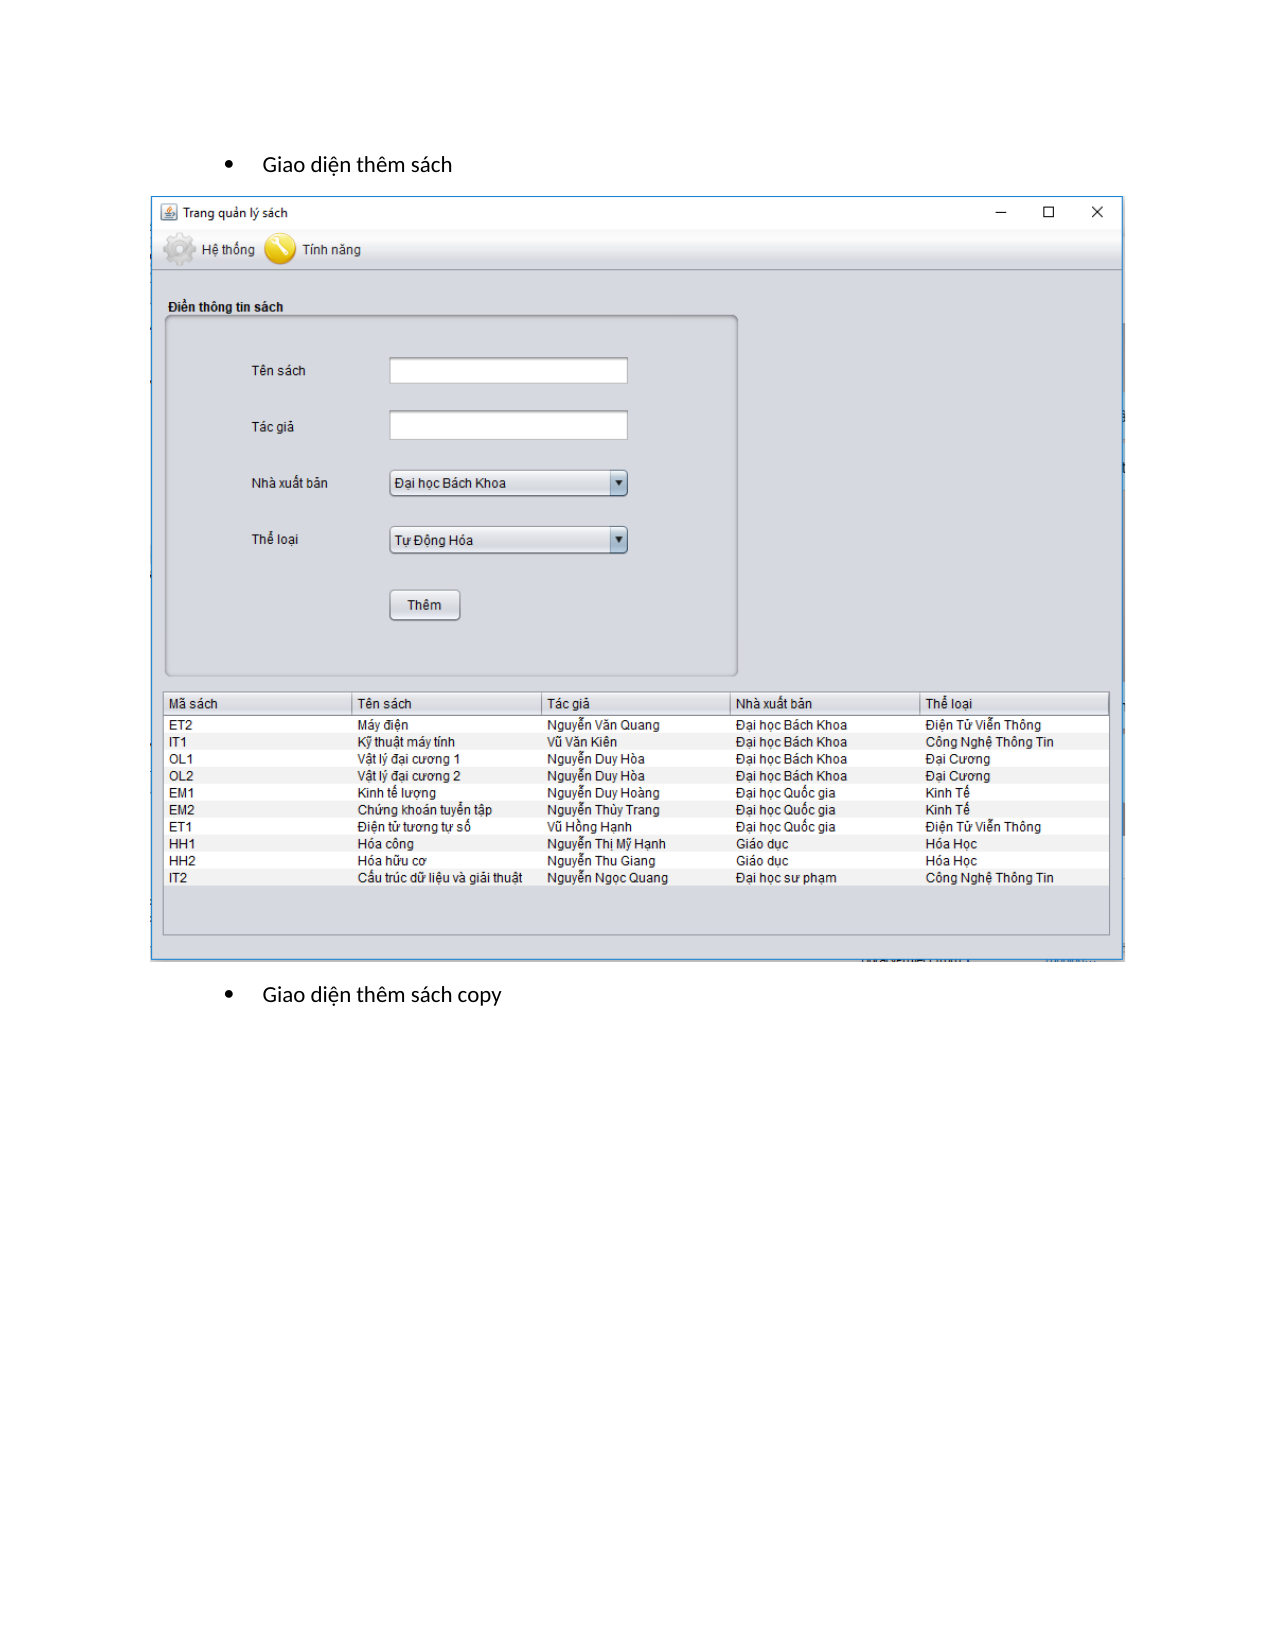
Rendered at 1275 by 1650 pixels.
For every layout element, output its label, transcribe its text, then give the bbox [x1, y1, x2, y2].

picture [150, 196, 1125, 962]
list Giao diện thêm sách copy [225, 980, 1125, 1008]
list Giao diện thêm sách [225, 150, 1125, 178]
